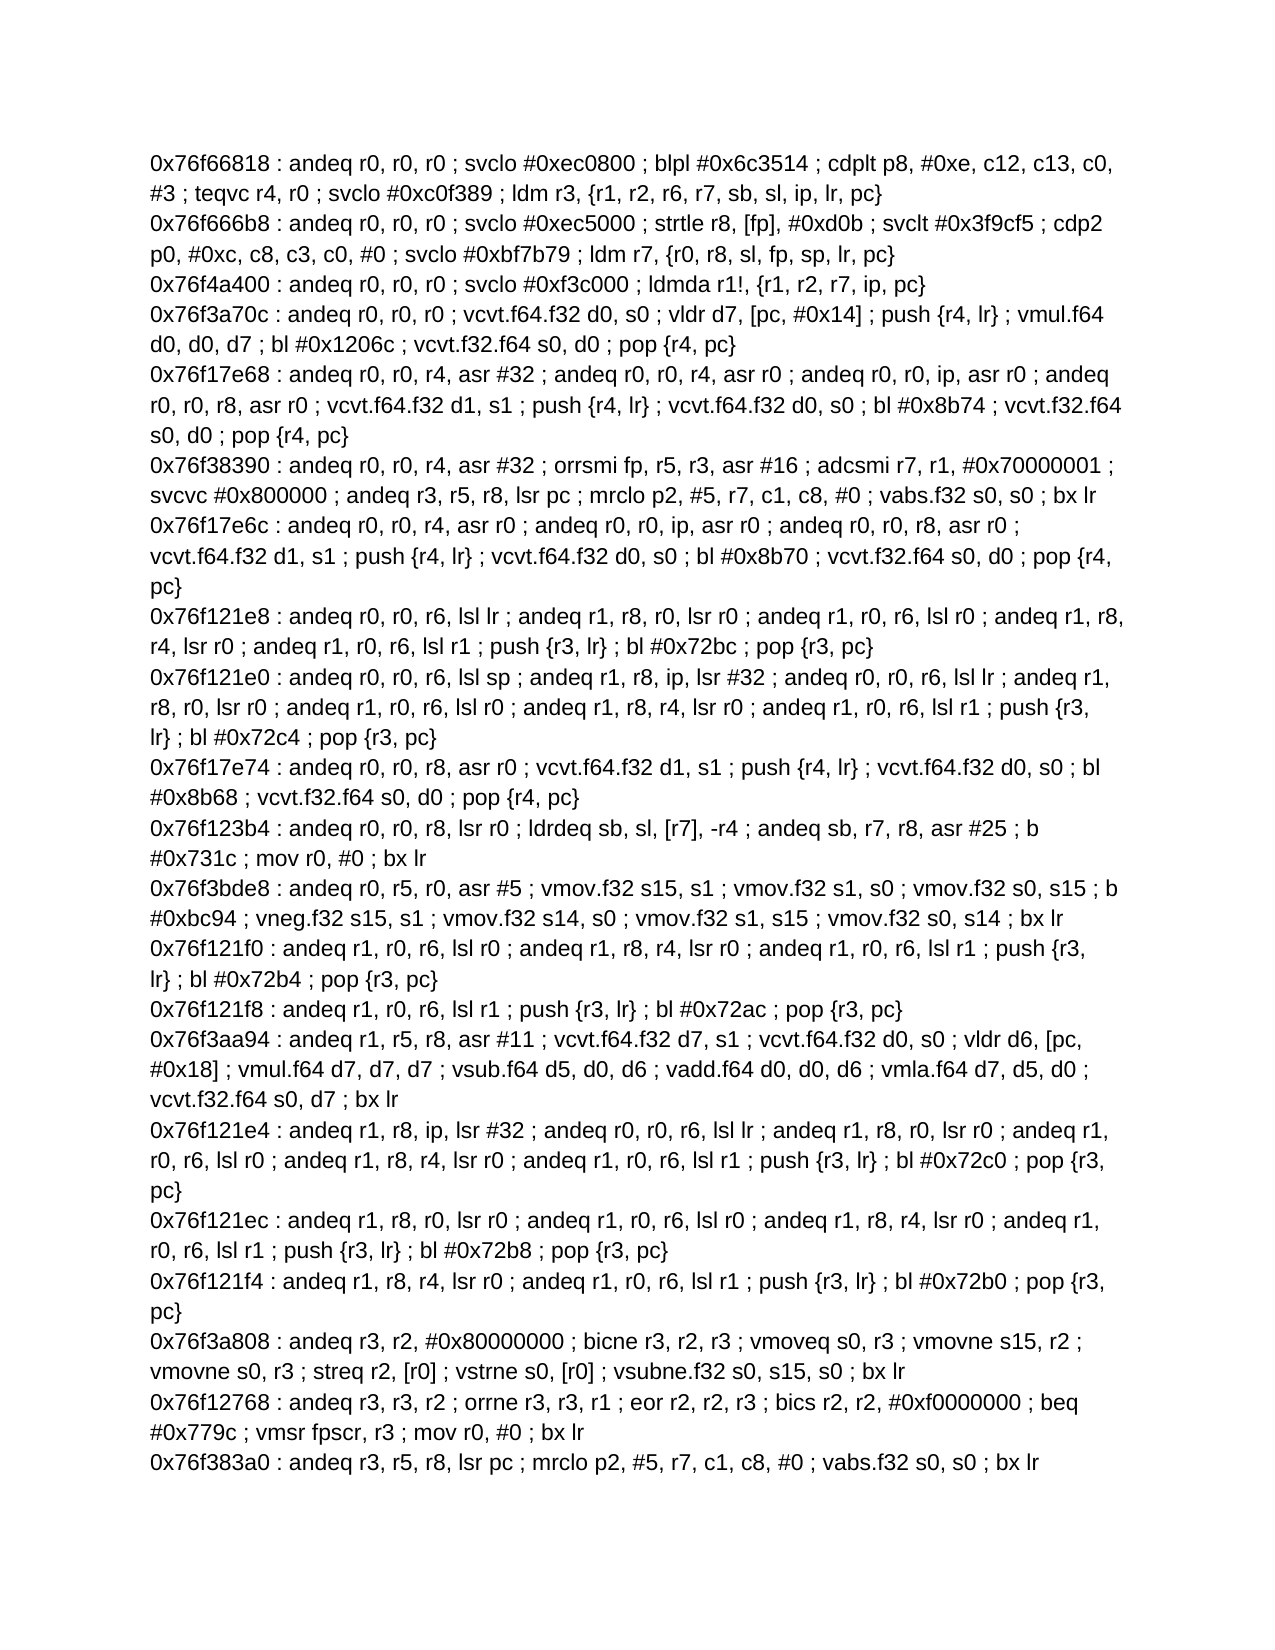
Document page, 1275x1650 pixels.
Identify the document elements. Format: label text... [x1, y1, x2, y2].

text 0x76f3aa94 : andeq r1, r5, r8, asr #11 ; vcvt.f64.f32 d7, s1 ; vcvt.f64.f32 d0, s0 ; vldr d6, [pc, #0x18] ; vmul.f64 d7, d7, d7 ; vsub.f64 d5, d0, d6 ; vadd.f64 d0, d0, d6 ; vmla.f64 d7, d5, d0 ; vcvt.f32.f64 s0, d7 ; bx lr [150, 1026, 1125, 1113]
text 0x76f17e74 : andeq r0, r0, r8, asr r0 ; vcvt.f64.f32 d1, s1 ; push {r4, lr} ; vcvt.f64.f32 d0, s0 ; bl #0x8b68 ; vcvt.f32.f64 s0, d0 ; pop {r4, pc} [150, 754, 1125, 811]
text 0x76f12768 : andeq r3, r3, r2 ; orrne r3, r3, r1 ; eor r2, r2, r3 ; bics r2, r2, #0xf0000000 ; beq #0x779c ; vmsr fpscr, r3 ; mov r0, #0 ; bx lr [150, 1388, 1125, 1445]
text 0x76f17e68 : andeq r0, r0, r4, asr #32 ; andeq r0, r0, r4, asr r0 ; andeq r0, r0, ip, asr r0 ; andeq r0, r0, r8, asr r0 ; vcvt.f64.f32 d1, s1 ; push {r4, lr} ; vcvt.f64.f32 d0, s0 ; bl #0x8b74 ; vcvt.f32.f64 s0, d0 ; pop {r4, pc} [150, 361, 1125, 448]
text 0x76f123b4 : andeq r0, r0, r8, lsr r0 ; ldrdeq sb, sl, [r7], -r4 ; andeq sb, r7, r8, asr #25 ; b #0x731c ; mov r0, #0 ; bx lr [150, 814, 1125, 871]
text 0x76f4a400 : andeq r0, r0, r0 ; svclo #0xf3c000 ; ldmda r1!, {r1, r2, r7, ip, pc} [150, 271, 1125, 297]
text 0x76f3a808 : andeq r3, r2, #0x80000000 ; bicne r3, r2, r3 ; vmoveq s0, r3 ; vmovne s15, r2 ; vmovne s0, r3 ; streq r2, [r0] ; vstrne s0, [r0] ; vsubne.f32 s0, s15, s0 ; bx lr [150, 1328, 1125, 1385]
text 0x76f3a70c : andeq r0, r0, r0 ; vcvt.f64.f32 d0, s0 ; vldr d7, [pc, #0x14] ; push {r4, lr} ; vmul.f64 d0, d0, d7 ; bl #0x1206c ; vcvt.f32.f64 s0, d0 ; pop {r4, pc} [150, 301, 1125, 358]
text 0x76f121f8 : andeq r1, r0, r6, lsl r1 ; push {r3, lr} ; bl #0x72ac ; pop {r3, pc} [150, 996, 1125, 1022]
text 0x76f38390 : andeq r0, r0, r4, asr #32 ; orrsmi fp, r5, r3, asr #16 ; adcsmi r7, r1, #0x70000001 ; svcvc #0x800000 ; andeq r3, r5, r8, lsr pc ; mrclo p2, #5, r7, c1, c8, #0 ; vabs.f32 s0, s0 ; bx lr [150, 452, 1125, 509]
text 0x76f121ec : andeq r1, r8, r0, lsr r0 ; andeq r1, r0, r6, lsl r0 ; andeq r1, r8, r4, lsr r0 ; andeq r1, r0, r6, lsl r1 ; push {r3, lr} ; bl #0x72b8 ; pop {r3, pc} [150, 1207, 1125, 1264]
text 0x76f121e8 : andeq r0, r0, r6, lsl lr ; andeq r1, r8, r0, lsr r0 ; andeq r1, r0, r6, lsl r0 ; andeq r1, r8, r4, lsr r0 ; andeq r1, r0, r6, lsl r1 ; push {r3, lr} ; bl #0x72bc ; pop {r3, pc} [150, 603, 1125, 660]
text 0x76f121e4 : andeq r1, r8, ip, lsr #32 ; andeq r0, r0, r6, lsl lr ; andeq r1, r8, r0, lsr r0 ; andeq r1, r0, r6, lsl r0 ; andeq r1, r8, r4, lsr r0 ; andeq r1, r0, r6, lsl r1 ; push {r3, lr} ; bl #0x72c0 ; pop {r3, pc} [150, 1117, 1125, 1203]
text 0x76f383a0 : andeq r3, r5, r8, lsr pc ; mrclo p2, #5, r7, c1, c8, #0 ; vabs.f32 s0, s0 ; bx lr [150, 1449, 1125, 1475]
text 0x76f121e0 : andeq r0, r0, r6, lsl sp ; andeq r1, r8, ip, lsr #32 ; andeq r0, r0, r6, lsl lr ; andeq r1, r8, r0, lsr r0 ; andeq r1, r0, r6, lsl r0 ; andeq r1, r8, r4, lsr r0 ; andeq r1, r0, r6, lsl r1 ; push {r3, lr} ; bl #0x72c4 ; pop {r3, pc} [150, 663, 1125, 750]
text 0x76f17e6c : andeq r0, r0, r4, asr r0 ; andeq r0, r0, ip, asr r0 ; andeq r0, r0, r8, asr r0 ; vcvt.f64.f32 d1, s1 ; push {r4, lr} ; vcvt.f64.f32 d0, s0 ; bl #0x8b70 ; vcvt.f32.f64 s0, d0 ; pop {r4, pc} [150, 512, 1125, 599]
text 0x76f121f0 : andeq r1, r0, r6, lsl r0 ; andeq r1, r8, r4, lsr r0 ; andeq r1, r0, r6, lsl r1 ; push {r3, lr} ; bl #0x72b4 ; pop {r3, pc} [150, 935, 1125, 992]
text 0x76f66818 : andeq r0, r0, r0 ; svclo #0xec0800 ; blpl #0x6c3514 ; cdplt p8, #0xe, c12, c13, c0, #3 ; teqvc r4, r0 ; svclo #0xc0f389 ; ldm r3, {r1, r2, r6, r7, sb, sl, ip, lr, pc} [150, 150, 1125, 207]
text 0x76f3bde8 : andeq r0, r5, r0, asr #5 ; vmov.f32 s15, s1 ; vmov.f32 s1, s0 ; vmov.f32 s0, s15 ; b #0xbc94 ; vneg.f32 s15, s1 ; vmov.f32 s14, s0 ; vmov.f32 s1, s15 ; vmov.f32 s0, s14 ; bx lr [150, 875, 1125, 932]
text 0x76f121f4 : andeq r1, r8, r4, lsr r0 ; andeq r1, r0, r6, lsl r1 ; push {r3, lr} ; bl #0x72b0 ; pop {r3, pc} [150, 1268, 1125, 1324]
text 0x76f666b8 : andeq r0, r0, r0 ; svclo #0xec5000 ; strtle r8, [fp], #0xd0b ; svclt #0x3f9cf5 ; cdp2 p0, #0xc, c8, c3, c0, #0 ; svclo #0xbf7b79 ; ldm r7, {r0, r8, sl, fp, sp, lr, pc} [150, 210, 1125, 267]
